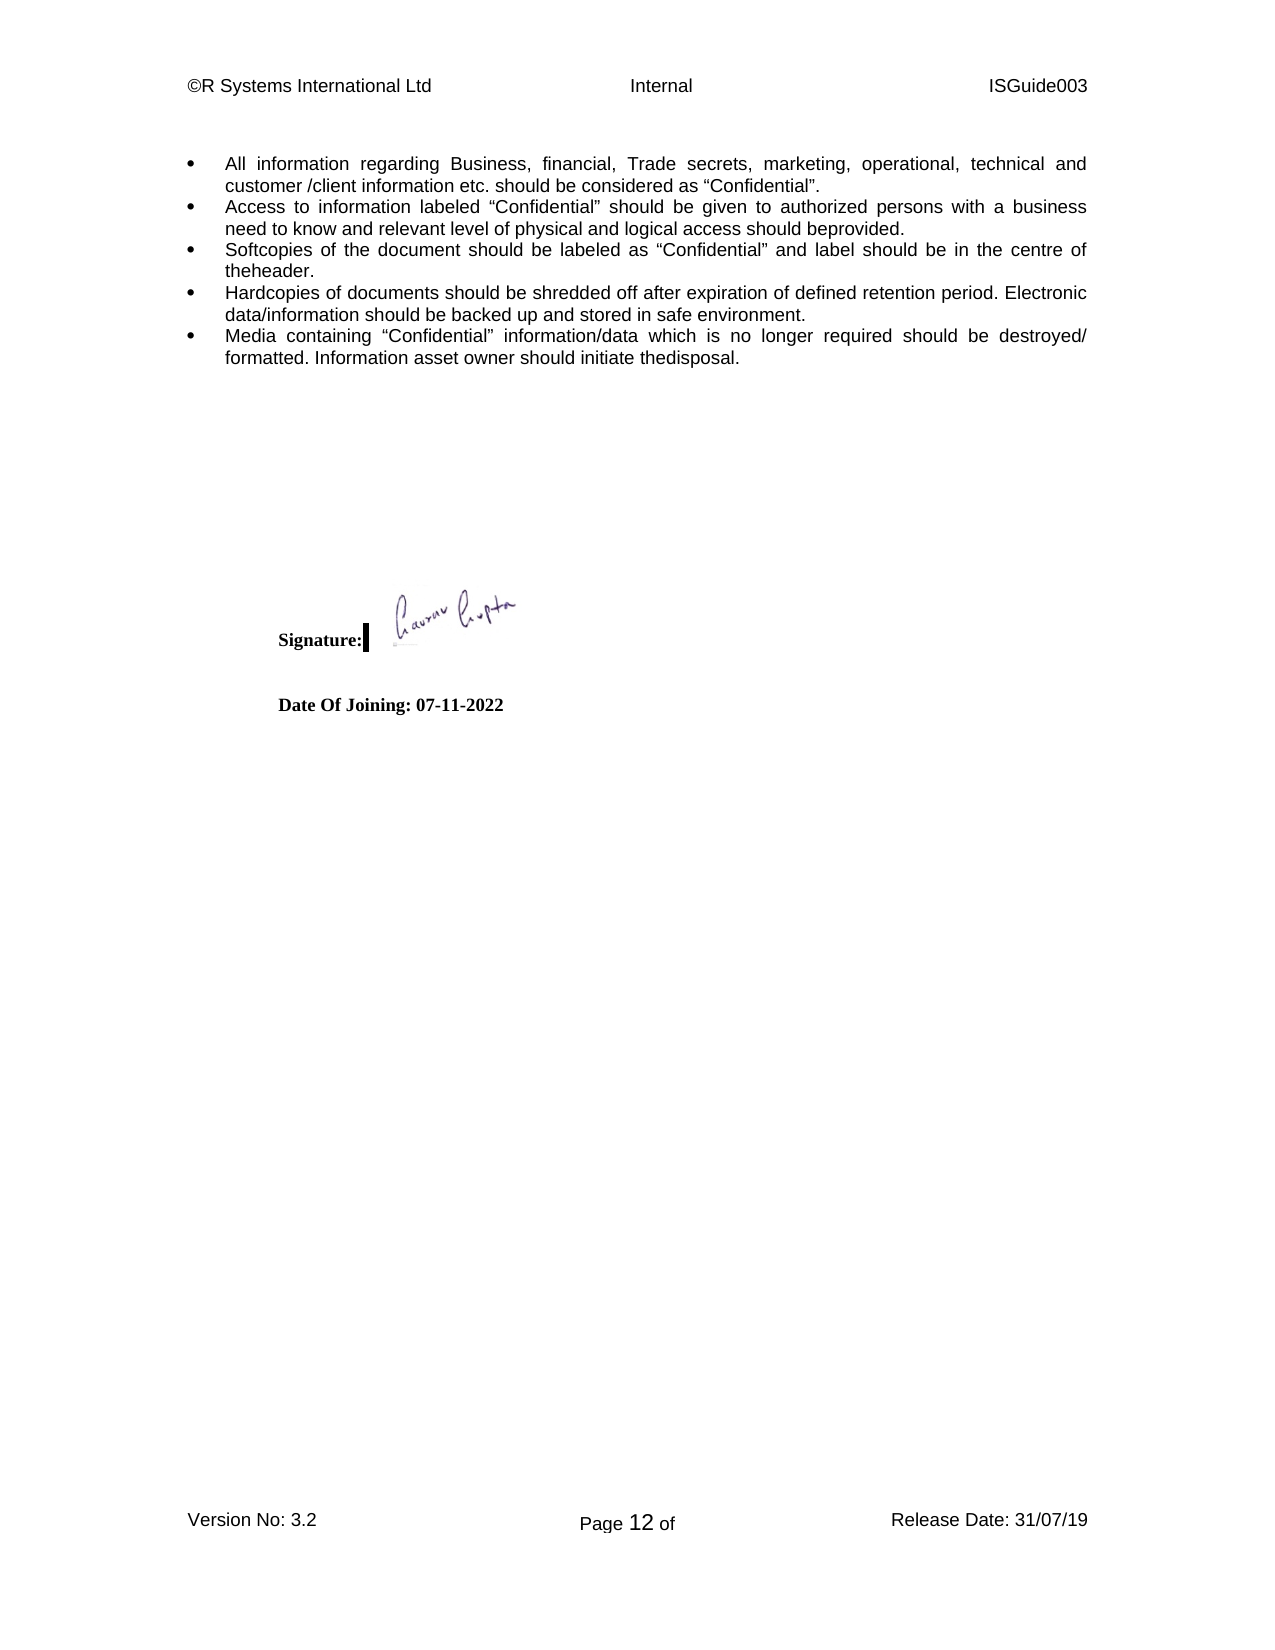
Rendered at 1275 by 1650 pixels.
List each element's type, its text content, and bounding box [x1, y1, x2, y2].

text Signature: [94, 579, 1198, 651]
text Date Of Joining: 07-11-2022 [94, 694, 1198, 715]
list Hardcopies of documents should be shredded off after expiration of defined retention period. Electronic data/information should be backed up and stored in safe environment. [187, 282, 1088, 325]
list Media containing “Confidential” information/data which is no longer required should be destroyed/ formatted. Information asset owner should initiate thedisposal. [187, 325, 1087, 368]
list All information regarding Business, financial, Trade secrets, marketing, operational, technical and customer /client information etc. should be considered as “Confidential”. [187, 154, 1088, 196]
list Access to information labeled “Confidential” should be given to authorized persons with a business need to know and relevant level of physical and logical access should beprovided. [187, 197, 1088, 239]
picture [392, 579, 524, 647]
list Softcopies of the document should be labeled as “Confidential” and label should be in the centre of theheader. [187, 239, 1088, 282]
